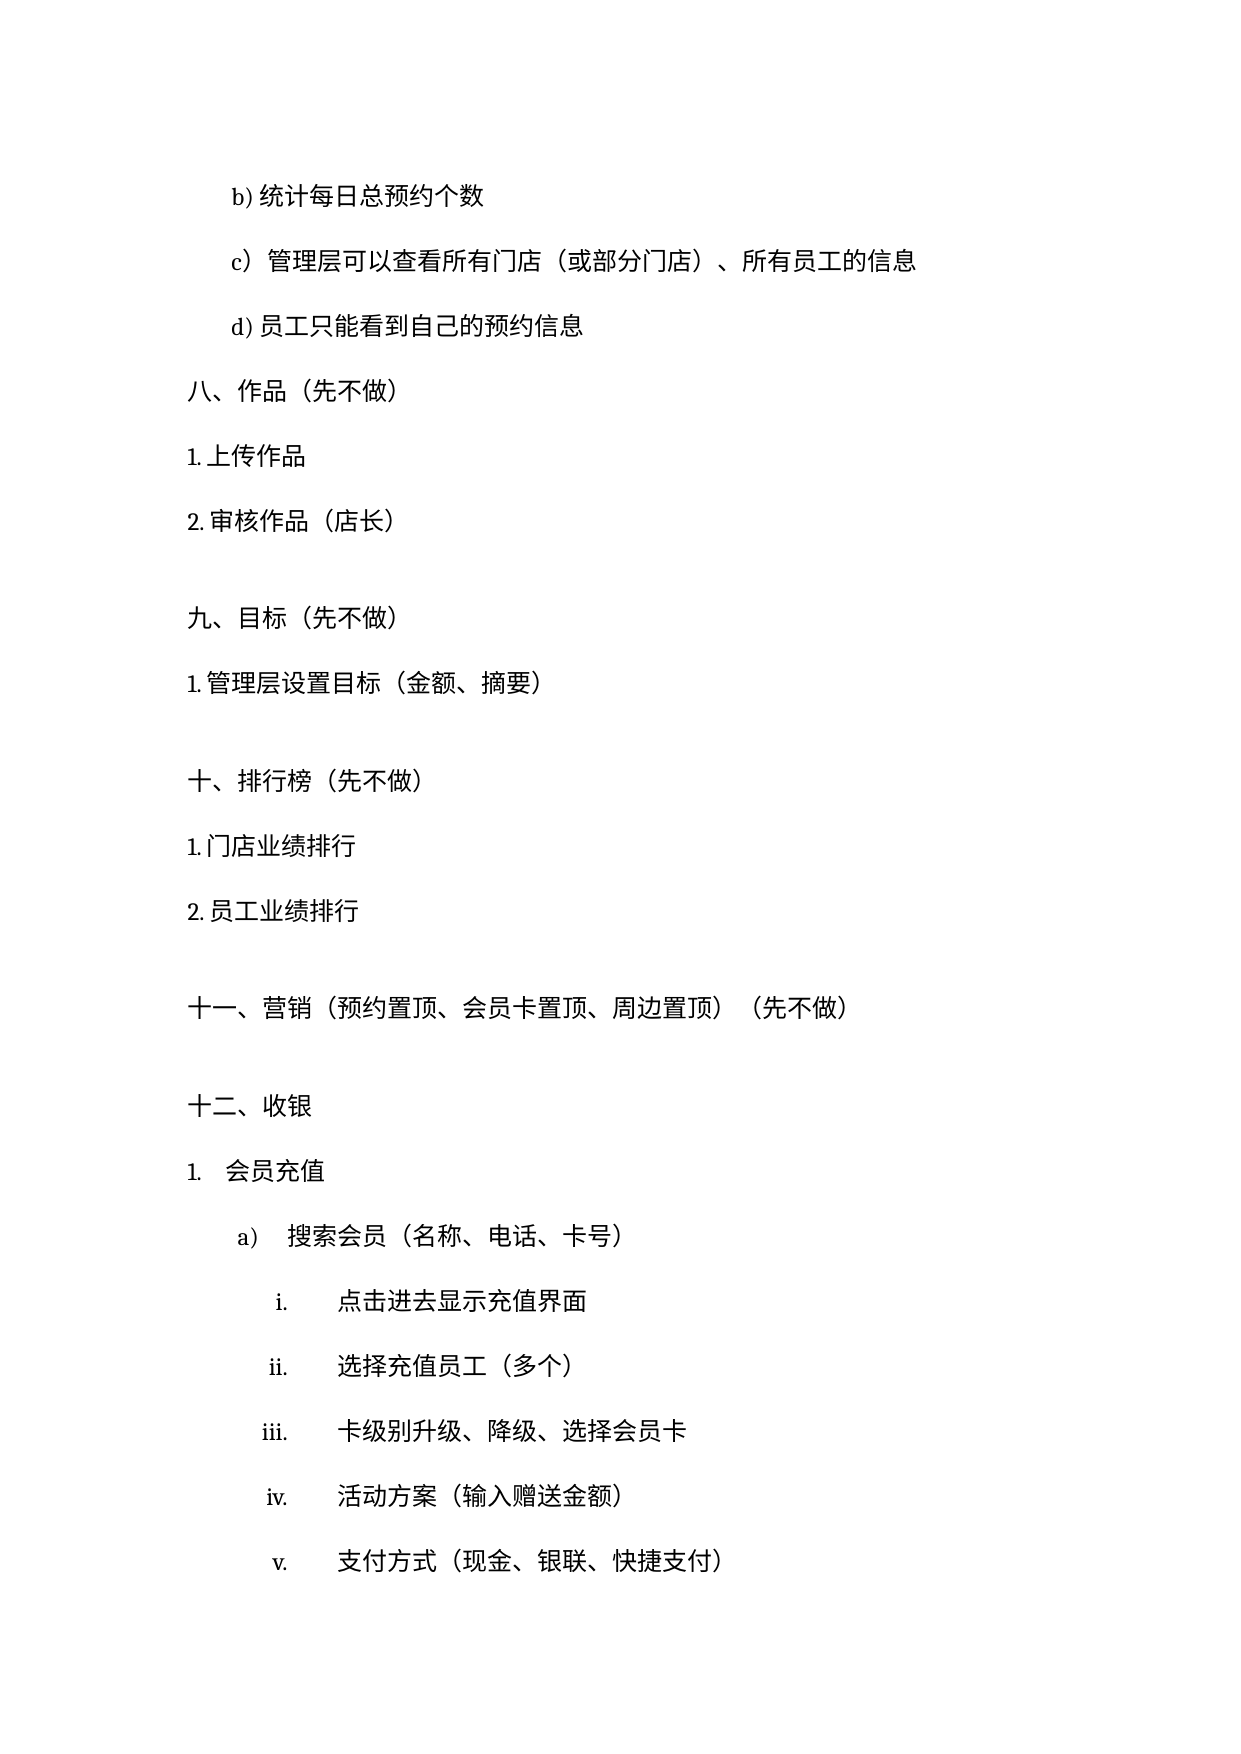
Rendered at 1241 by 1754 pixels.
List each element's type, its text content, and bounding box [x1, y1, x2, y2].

list 卡级别升级、降级、选择会员卡 [287, 1397, 1053, 1462]
text 八、作品（先不做） [187, 357, 1053, 422]
text 2. 员工业绩排行 [187, 877, 1053, 942]
text 1. 上传作品 [187, 422, 1053, 487]
list 搜索会员（名称、电话、卡号） [237, 1202, 1053, 1267]
text 十二、收银 [187, 1072, 1053, 1137]
text c）管理层可以查看所有门店（或部分门店）、所有员工的信息 [187, 227, 1053, 292]
list 点击进去显示充值界面 [287, 1267, 1053, 1332]
text 1. 管理层设置目标（金额、摘要） [187, 649, 1053, 714]
text d) 员工只能看到自己的预约信息 [187, 292, 1053, 357]
text 2. 审核作品（店长） [187, 487, 1053, 552]
list 会员充值 [187, 1137, 1053, 1202]
list 支付方式（现金、银联、快捷支付） [287, 1527, 1053, 1592]
text 十、排行榜（先不做） [187, 747, 1053, 812]
list 选择充值员工（多个） [287, 1332, 1053, 1397]
text 1. 门店业绩排行 [187, 812, 1053, 877]
text 十一、营销（预约置顶、会员卡置顶、周边置顶）（先不做） [187, 974, 1053, 1039]
list 活动方案（输入赠送金额） [287, 1462, 1053, 1527]
text b) 统计每日总预约个数 [187, 162, 1053, 227]
text 九、目标（先不做） [187, 584, 1053, 649]
